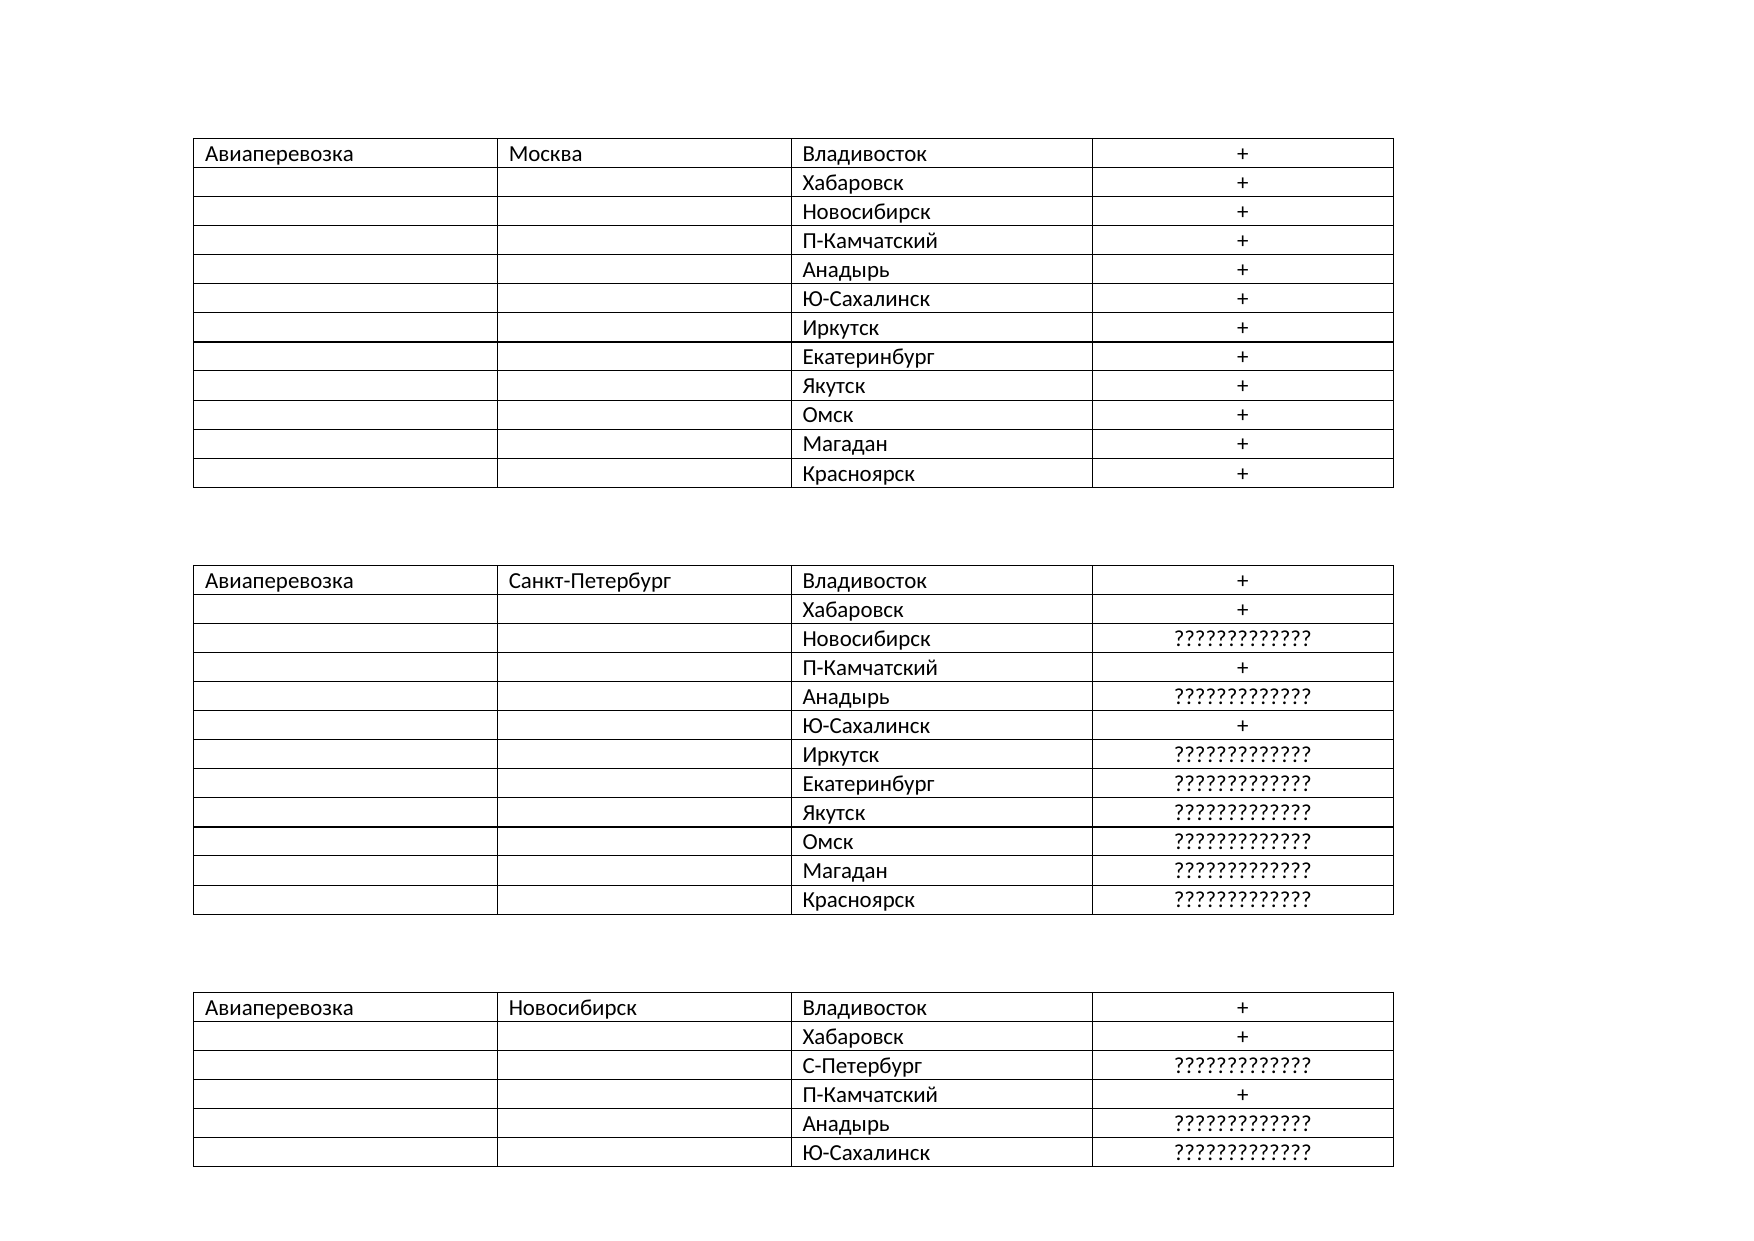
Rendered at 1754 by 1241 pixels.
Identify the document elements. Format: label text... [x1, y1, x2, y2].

table_cell Омск [792, 401, 1092, 428]
table_cell ????????????? [1093, 798, 1393, 826]
table_cell [498, 682, 791, 710]
table_cell [194, 798, 497, 826]
table_cell [498, 624, 791, 652]
table_cell + [1093, 1080, 1393, 1108]
table_cell [498, 798, 791, 826]
table_cell ????????????? [1093, 1109, 1393, 1137]
table_cell [194, 1080, 497, 1108]
table_header Владивосток [792, 139, 1092, 167]
table_cell + [1093, 653, 1393, 681]
table_cell [498, 459, 791, 487]
table_cell ????????????? [1093, 769, 1393, 797]
table_cell Ю-Сахалинск [792, 1138, 1092, 1166]
table_cell Екатеринбург [792, 769, 1092, 797]
table_cell Хабаровск [792, 595, 1092, 623]
table_cell [498, 371, 791, 399]
table_cell Магадан [792, 430, 1092, 458]
table_cell [498, 168, 791, 196]
table_header Владивосток [792, 993, 1092, 1021]
table_cell [498, 1022, 791, 1050]
table_cell Анадырь [792, 255, 1092, 283]
table_cell [498, 343, 791, 370]
table_cell ????????????? [1093, 624, 1393, 652]
table_cell + [1093, 343, 1393, 370]
table_cell [194, 624, 497, 652]
table_cell [498, 1080, 791, 1108]
table_cell Омск [792, 828, 1092, 855]
table_cell П-Камчатский [792, 226, 1092, 254]
table_cell [498, 313, 791, 341]
table_cell + [1093, 711, 1393, 739]
table_cell [194, 197, 497, 225]
table_cell [194, 653, 497, 681]
table_cell + [1093, 197, 1393, 225]
table_cell [498, 886, 791, 913]
table_cell [194, 371, 497, 399]
table_header Авиаперевозка [194, 139, 497, 167]
table_cell [194, 255, 497, 283]
table_cell [194, 769, 497, 797]
table_cell [498, 1138, 791, 1166]
table_cell П-Камчатский [792, 653, 1092, 681]
table_cell + [1093, 459, 1393, 487]
table_cell Иркутск [792, 740, 1092, 768]
table_cell ????????????? [1093, 886, 1393, 913]
table_cell С-Петербург [792, 1051, 1092, 1079]
table_cell [194, 595, 497, 623]
table_cell + [1093, 284, 1393, 312]
table_cell Красноярск [792, 886, 1092, 913]
table_header + [1093, 566, 1393, 594]
table_cell [194, 313, 497, 341]
table_cell ????????????? [1093, 828, 1393, 855]
table_header + [1093, 139, 1393, 167]
table_header + [1093, 993, 1393, 1021]
table_cell Иркутск [792, 313, 1092, 341]
table_cell [498, 226, 791, 254]
table_cell [194, 1051, 497, 1079]
table_cell [194, 682, 497, 710]
table_cell + [1093, 1022, 1393, 1050]
table_cell [498, 284, 791, 312]
table_cell [194, 886, 497, 913]
table_cell + [1093, 226, 1393, 254]
table_cell Анадырь [792, 1109, 1092, 1137]
table_cell ????????????? [1093, 740, 1393, 768]
table_cell [194, 430, 497, 458]
table_cell [194, 284, 497, 312]
table_cell Красноярск [792, 459, 1092, 487]
table_cell Хабаровск [792, 168, 1092, 196]
table_cell [498, 769, 791, 797]
table_header Авиаперевозка [194, 993, 497, 1021]
table_cell [194, 856, 497, 884]
table_cell Новосибирск [792, 197, 1092, 225]
table_cell + [1093, 595, 1393, 623]
table_cell ????????????? [1093, 682, 1393, 710]
table_cell + [1093, 371, 1393, 399]
table_cell [194, 226, 497, 254]
table_cell [194, 711, 497, 739]
table_cell [194, 459, 497, 487]
table_cell [498, 401, 791, 428]
table_cell [498, 430, 791, 458]
table_cell + [1093, 313, 1393, 341]
table_cell Ю-Сахалинск [792, 284, 1092, 312]
table_cell Хабаровск [792, 1022, 1092, 1050]
table_cell Екатеринбург [792, 343, 1092, 370]
table_cell ????????????? [1093, 856, 1393, 884]
table_cell Анадырь [792, 682, 1092, 710]
table_cell [498, 1109, 791, 1137]
table_cell + [1093, 430, 1393, 458]
table_header Новосибирск [498, 993, 791, 1021]
table_cell [498, 711, 791, 739]
table_cell + [1093, 255, 1393, 283]
table_cell + [1093, 401, 1393, 428]
table_cell [498, 595, 791, 623]
table_header Москва [498, 139, 791, 167]
table_header Владивосток [792, 566, 1092, 594]
table_cell + [1093, 168, 1393, 196]
table_cell Якутск [792, 798, 1092, 826]
table_cell Ю-Сахалинск [792, 711, 1092, 739]
table_cell [498, 856, 791, 884]
table_cell [194, 168, 497, 196]
table_cell [194, 740, 497, 768]
table_cell ????????????? [1093, 1138, 1393, 1166]
table_cell Якутск [792, 371, 1092, 399]
table_cell Магадан [792, 856, 1092, 884]
table_cell [498, 197, 791, 225]
table_cell [498, 653, 791, 681]
table_cell [194, 1138, 497, 1166]
table_cell [194, 828, 497, 855]
table_header Авиаперевозка [194, 566, 497, 594]
table_cell П-Камчатский [792, 1080, 1092, 1108]
table_header Санкт-Петербург [498, 566, 791, 594]
table_cell [498, 828, 791, 855]
table_cell [498, 255, 791, 283]
table_cell [194, 1022, 497, 1050]
table_cell [194, 343, 497, 370]
table_cell Новосибирск [792, 624, 1092, 652]
table_cell [194, 401, 497, 428]
table_cell [194, 1109, 497, 1137]
table_cell [498, 740, 791, 768]
table_cell [498, 1051, 791, 1079]
table_cell ????????????? [1093, 1051, 1393, 1079]
